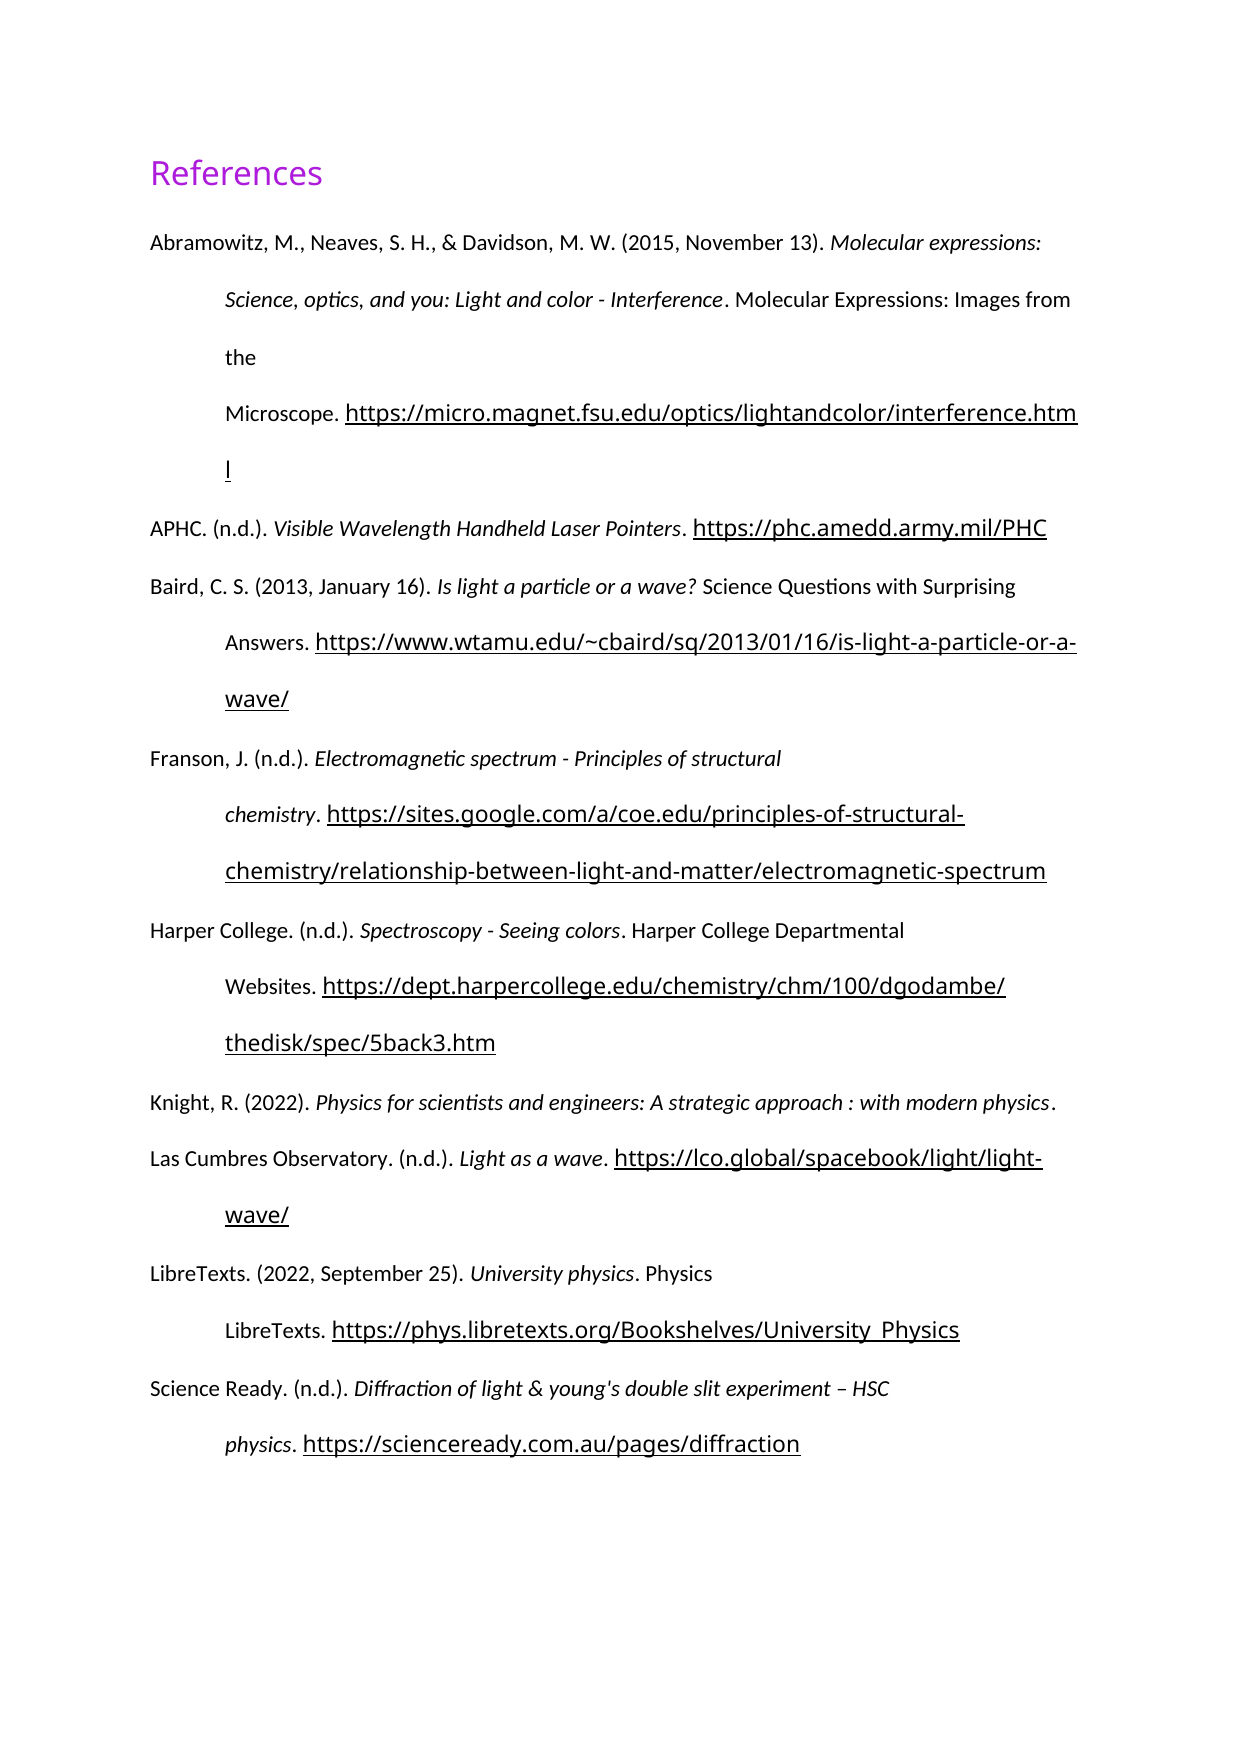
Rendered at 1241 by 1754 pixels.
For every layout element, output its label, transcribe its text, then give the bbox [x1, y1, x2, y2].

text Knight, R. (2022). Physics for scientists and engineers: A strategic approach : with modern physics. [150, 1058, 1082, 1116]
text Science Ready. (n.d.). Diffraction of light & young's double slit experiment – HSC physics. https://scienceready.com.au/pages/diffraction [150, 1345, 1082, 1459]
subtitle References [150, 150, 1090, 195]
text Franson, J. (n.d.). Electromagnetic spectrum - Principles of structural chemistry. https://sites.google.com/a/coe.edu/principles-of-structural-chemistry/relationship-between-light-and-matter/electromagnetic-spectrum [150, 714, 1082, 886]
text Harper College. (n.d.). Spectroscopy - Seeing colors. Harper College Departmental Websites. https://dept.harpercollege.edu/chemistry/chm/100/dgodambe/thedisk/spec/5back3.htm [150, 886, 1082, 1058]
text Baird, C. S. (2013, January 16). Is light a particle or a wave? Science Questions with Surprising Answers. https://www.wtamu.edu/~cbaird/sq/2013/01/16/is-light-a-particle-or-a-wave/ [150, 543, 1082, 714]
text Las Cumbres Observatory. (n.d.). Light as a wave. https://lco.global/spacebook/light/light-wave/ [150, 1116, 1082, 1230]
text APHC. (n.d.). Visible Wavelength Handheld Laser Pointers. https://phc.amedd.army.mil/PHC [150, 485, 1082, 543]
text LibreTexts. (2022, September 25). University physics. Physics LibreTexts. https://phys.libretexts.org/Bookshelves/University_Physics [150, 1230, 1082, 1345]
text Abramowitz, M., Neaves, S. H., & Davidson, M. W. (2015, November 13). Molecular expressions: Science, optics, and you: Light and color - Interference. Molecular Expressions: Images from the Microscope. https://micro.magnet.fsu.edu/optics/lightandcolor/interference.html [150, 199, 1082, 485]
